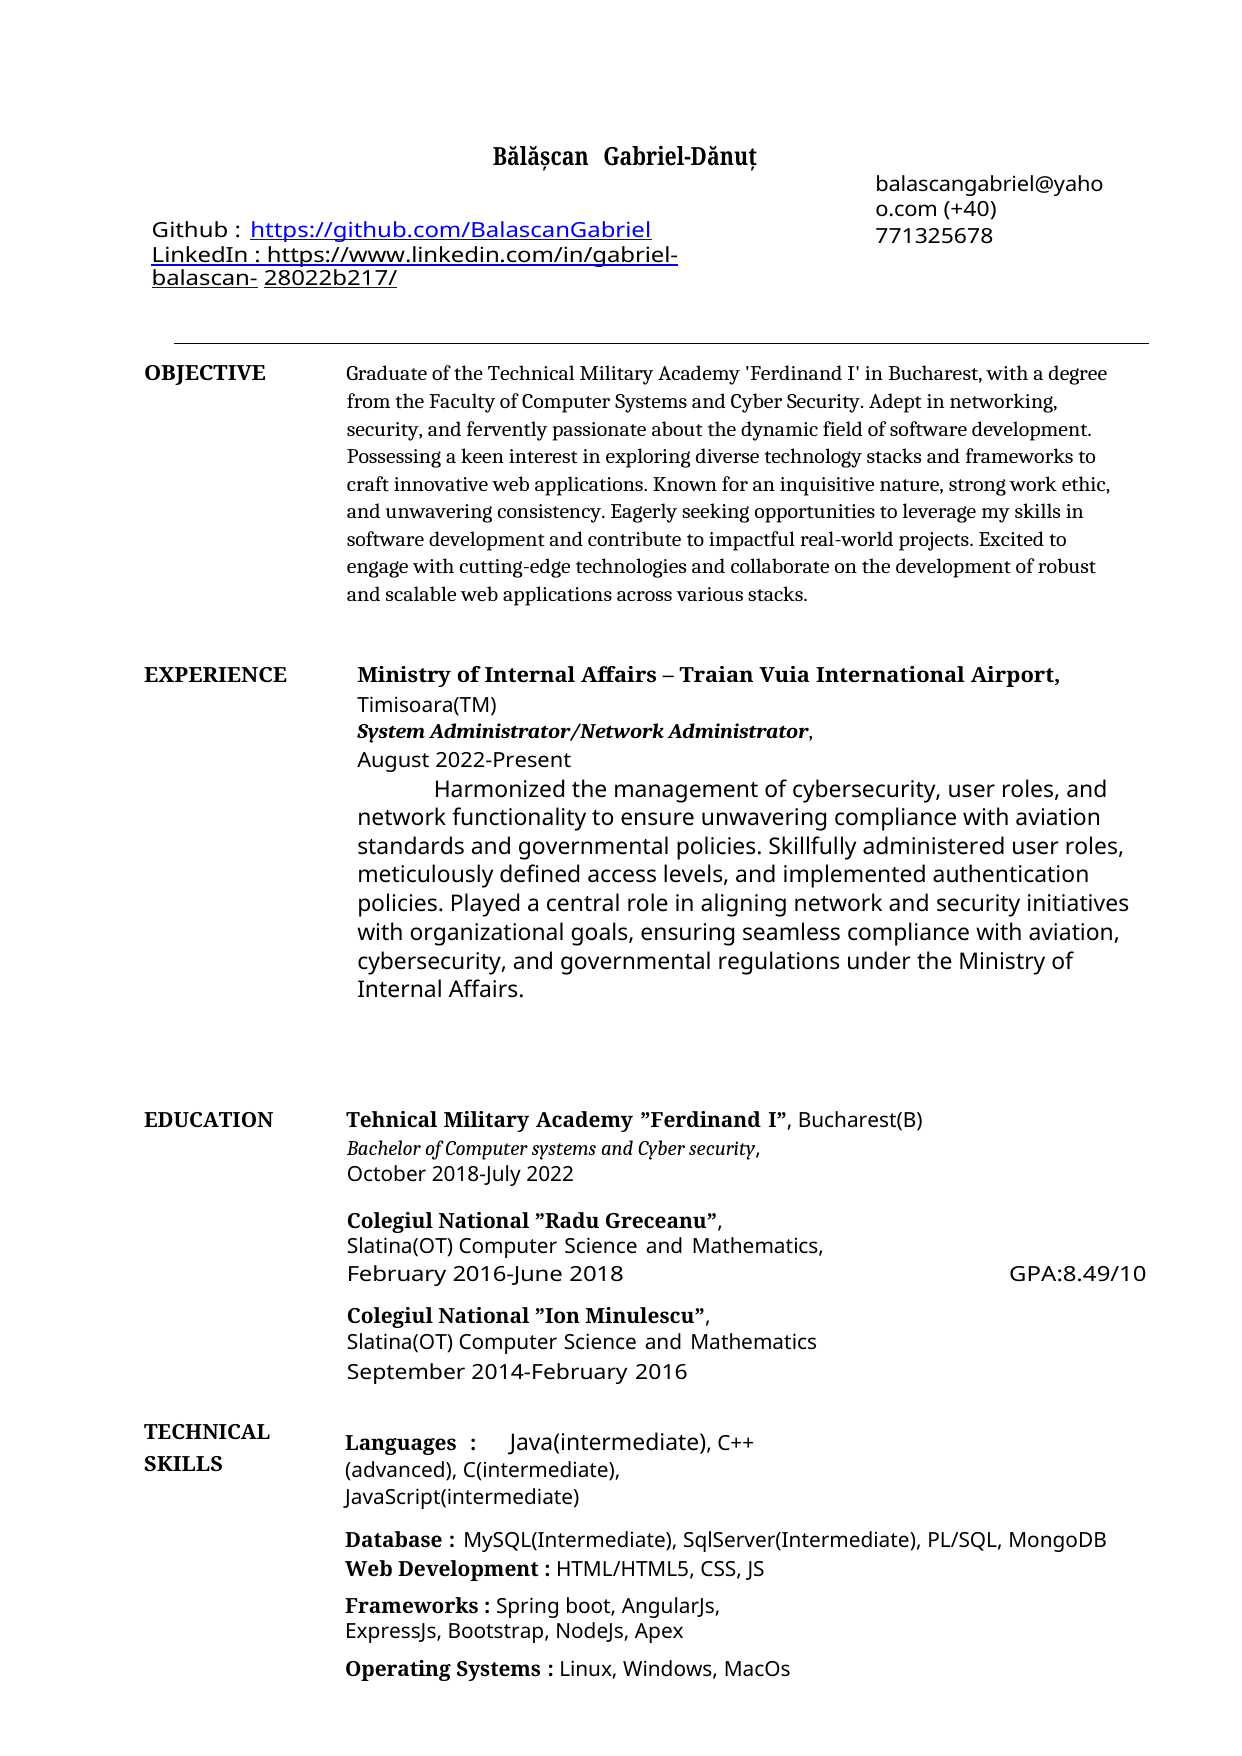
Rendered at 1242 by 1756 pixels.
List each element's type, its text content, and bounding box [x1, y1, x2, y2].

title Bălășcan Gabriel-Dănuț [493, 139, 774, 173]
text Colegiul National ”Ion Minulescu”, Slatina(OT) Computer Science and Mathematics [347, 1303, 819, 1355]
text September 2014-February 2016 [347, 1357, 1152, 1386]
text Operating Systems : Linux, Windows, MacOs [345, 1654, 1152, 1682]
text Database : MySQL(Intermediate), SqlServer(Intermediate), PL/SQL, MongoDB [345, 1524, 1152, 1553]
text Github : https://github.com/BalascanGabriel [151, 216, 774, 242]
text Bachelor of Computer systems and Cyber security, October 2018-July 2022 [347, 1135, 831, 1187]
text LinkedIn : https://www.linkedin.com/in/gabriel-balascan- 28022b217/ [151, 243, 772, 291]
text Frameworks : Spring boot, AngularJs, ExpressJs, Bootstrap, NodeJs, Apex [345, 1592, 776, 1645]
text Languages : Java(intermediate), C++(advanced), C(intermediate), JavaScript(intermediate) [345, 1427, 808, 1511]
text February 2016-June 2018 GPA:8.49/10 [347, 1259, 1152, 1287]
subtitle TECHNICAL SKILLS [144, 1417, 281, 1478]
text Harmonized the management of cybersecurity, user roles, and network functionality to ensure unwavering compliance with aviation standards and governmental policies. Skillfully administered user roles, meticulously defined access levels, and implemented authentication policies. Played a central role in aligning network and security initiatives with organizational goals, ensuring seamless compliance with aviation, cybersecurity, and governmental regulations under the Ministry of Internal Affairs. [357, 774, 1139, 1004]
text OBJECTIVE Graduate of the Technical Military Academy 'Ferdinand I' in Bucharest, with a degree from the Faculty of Computer Systems and Cyber Security. Adept in networking, security, and fervently passionate about the dynamic field of software development. Possessing a keen interest in exploring diverse technology stacks and frameworks to craft innovative web applications. Known for an inquisitive nature, strong work ethic, and unwavering consistency. Eagerly seeking opportunities to leverage my skills in software development and contribute to impactful real-world projects. Excited to engage with cutting-edge technologies and collaborate on the development of robust and scalable web applications across various stacks. [144, 358, 1121, 606]
text balascangabriel@yahoo.com (+40) 771325678 [875, 171, 1110, 249]
text EDUCATION Tehnical Military Academy ”Ferdinand I”, Bucharest(B) [144, 1104, 1152, 1133]
text System Administrator/Network Administrator, [357, 720, 1152, 744]
text Timisoara(TM) [357, 691, 1152, 719]
text August 2022-Present [357, 744, 1152, 773]
subtitle EXPERIENCE Ministry of Internal Affairs – Traian Vuia International Airport, [144, 661, 1152, 689]
text Web Development : HTML/HTML5, CSS, JS [345, 1553, 1152, 1582]
text Colegiul National ”Radu Greceanu”, Slatina(OT) Computer Science and Mathematics, [347, 1207, 831, 1259]
